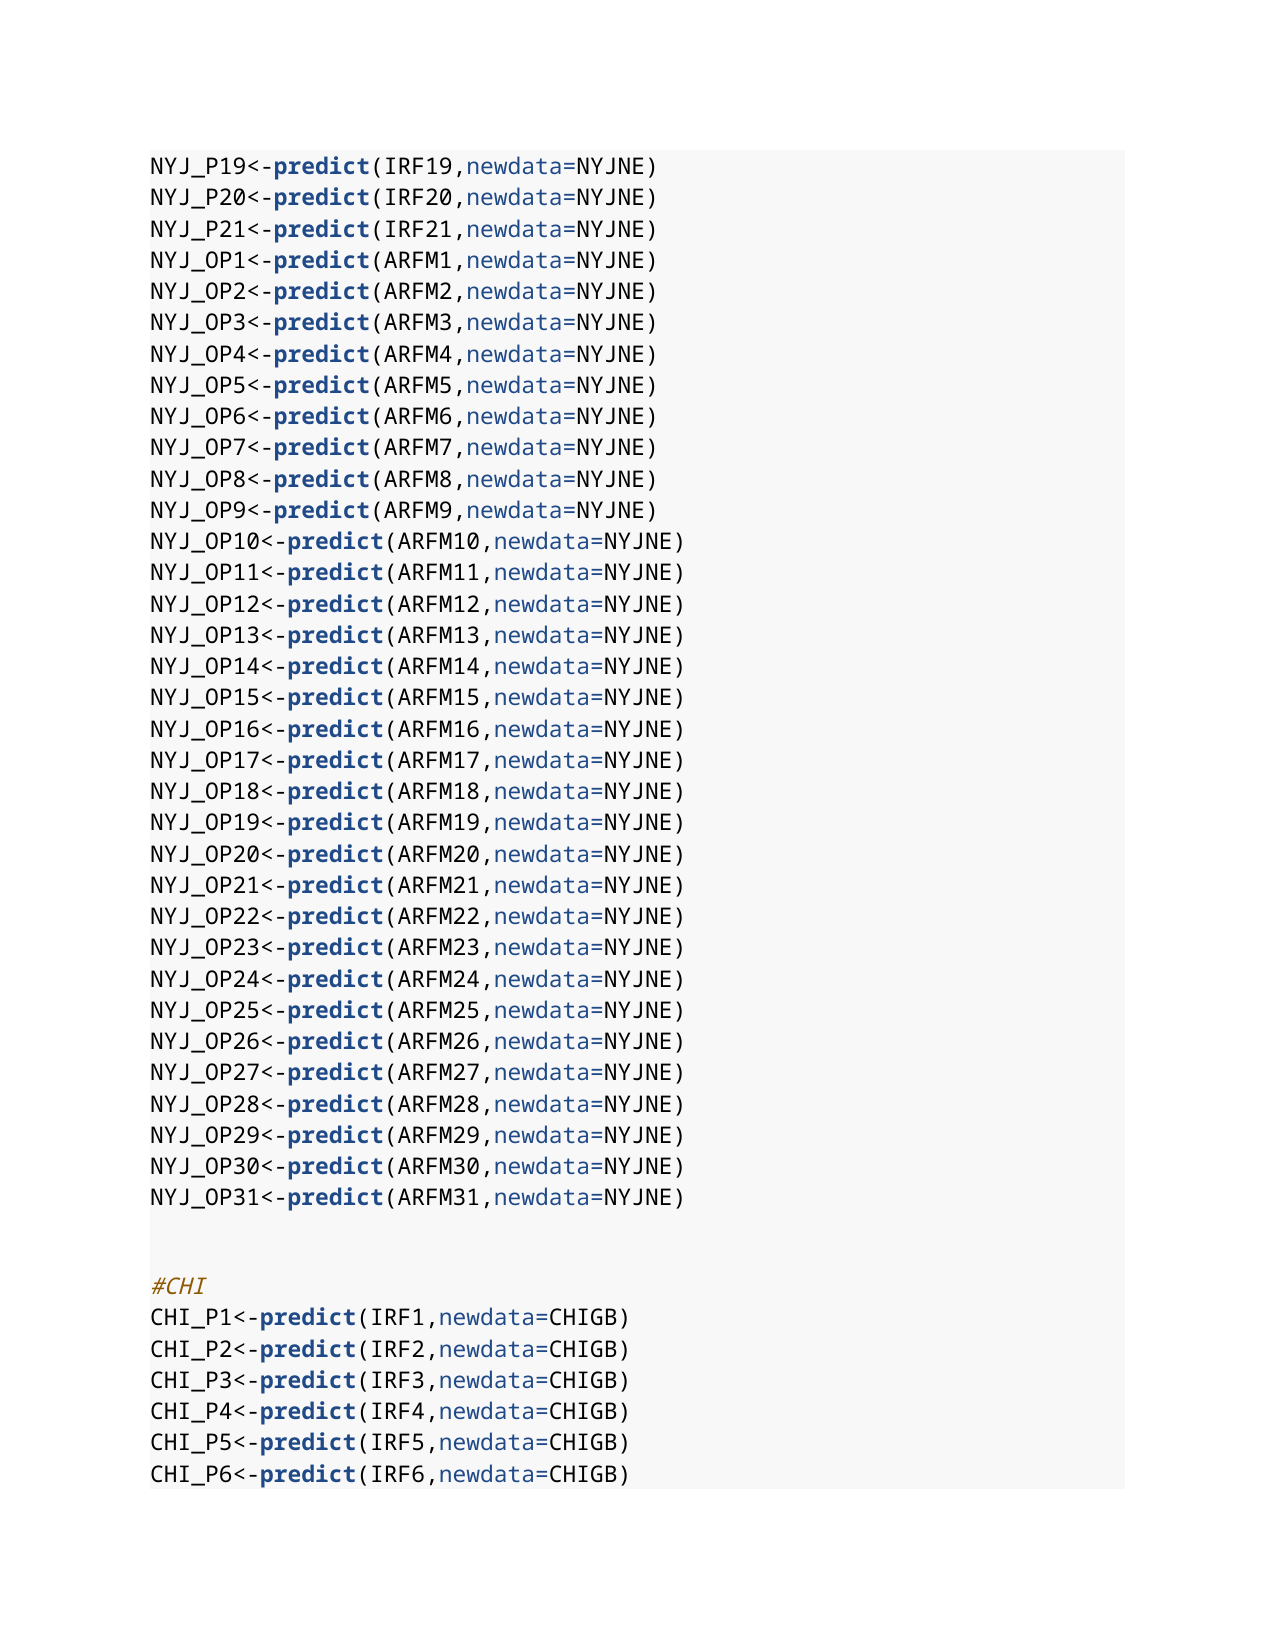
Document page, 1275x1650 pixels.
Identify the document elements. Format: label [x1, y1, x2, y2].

text [150, 150, 1125, 1489]
